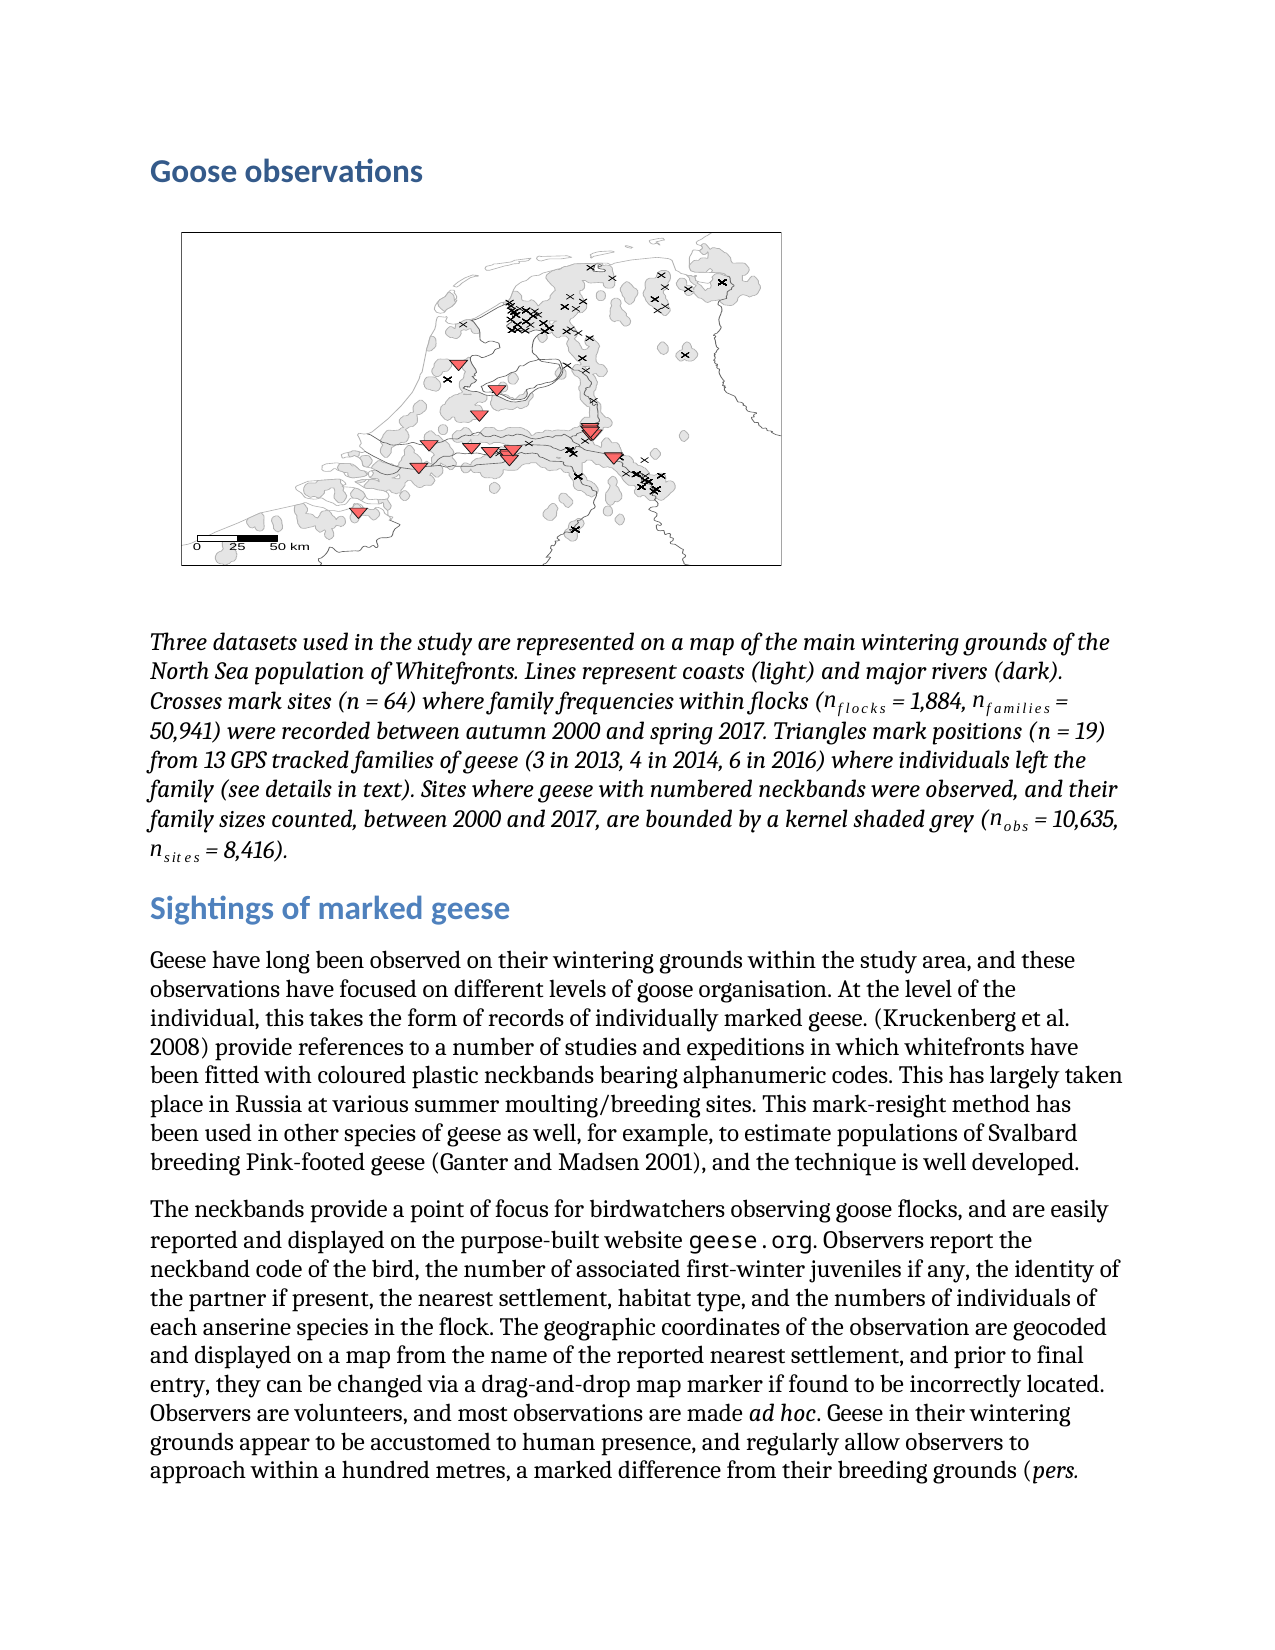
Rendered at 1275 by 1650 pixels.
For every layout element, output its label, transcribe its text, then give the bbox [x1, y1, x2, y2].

text Geese have long been observed on their wintering grounds within the study area, and these observations have focused on different levels of goose organisation. At the level of the individual, this takes the form of records of individually marked geese. (Kruckenberg et al. 2008) provide references to a number of studies and expeditions in which whitefronts have been fitted with coloured plastic neckbands bearing alphanumeric codes. This has largely taken place in Russia at various summer moulting/breeding sites. This mark-resight method has been used in other species of geese as well, for example, to estimate populations of Svalbard breeding Pink-footed geese (Ganter and Madsen 2001), and the technique is well developed. [150, 946, 1125, 1176]
subtitle Goose observations [150, 150, 1125, 191]
text Three datasets used in the study are represented on a map of the main wintering grounds of the North Sea population of Whitefronts. Lines represent coasts (light) and major rivers (dark). Crosses mark sites (n = 64) where family frequencies within flocks ( = 1,884, = 50,941) were recorded between autumn 2000 and spring 2017. Triangles mark positions (n = 19) from 13 GPS tracked families of geese (3 in 2013, 4 in 2014, 6 in 2016) where individuals left the family (see details in text). Sites where geese with numbered neckbands were observed, and their family sizes counted, between 2000 and 2017, are bounded by a kernel shaded grey ( = 10,635, = 8,416). [150, 628, 1125, 866]
subtitle Sightings of marked geese [150, 887, 1125, 928]
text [150, 1195, 1125, 1485]
